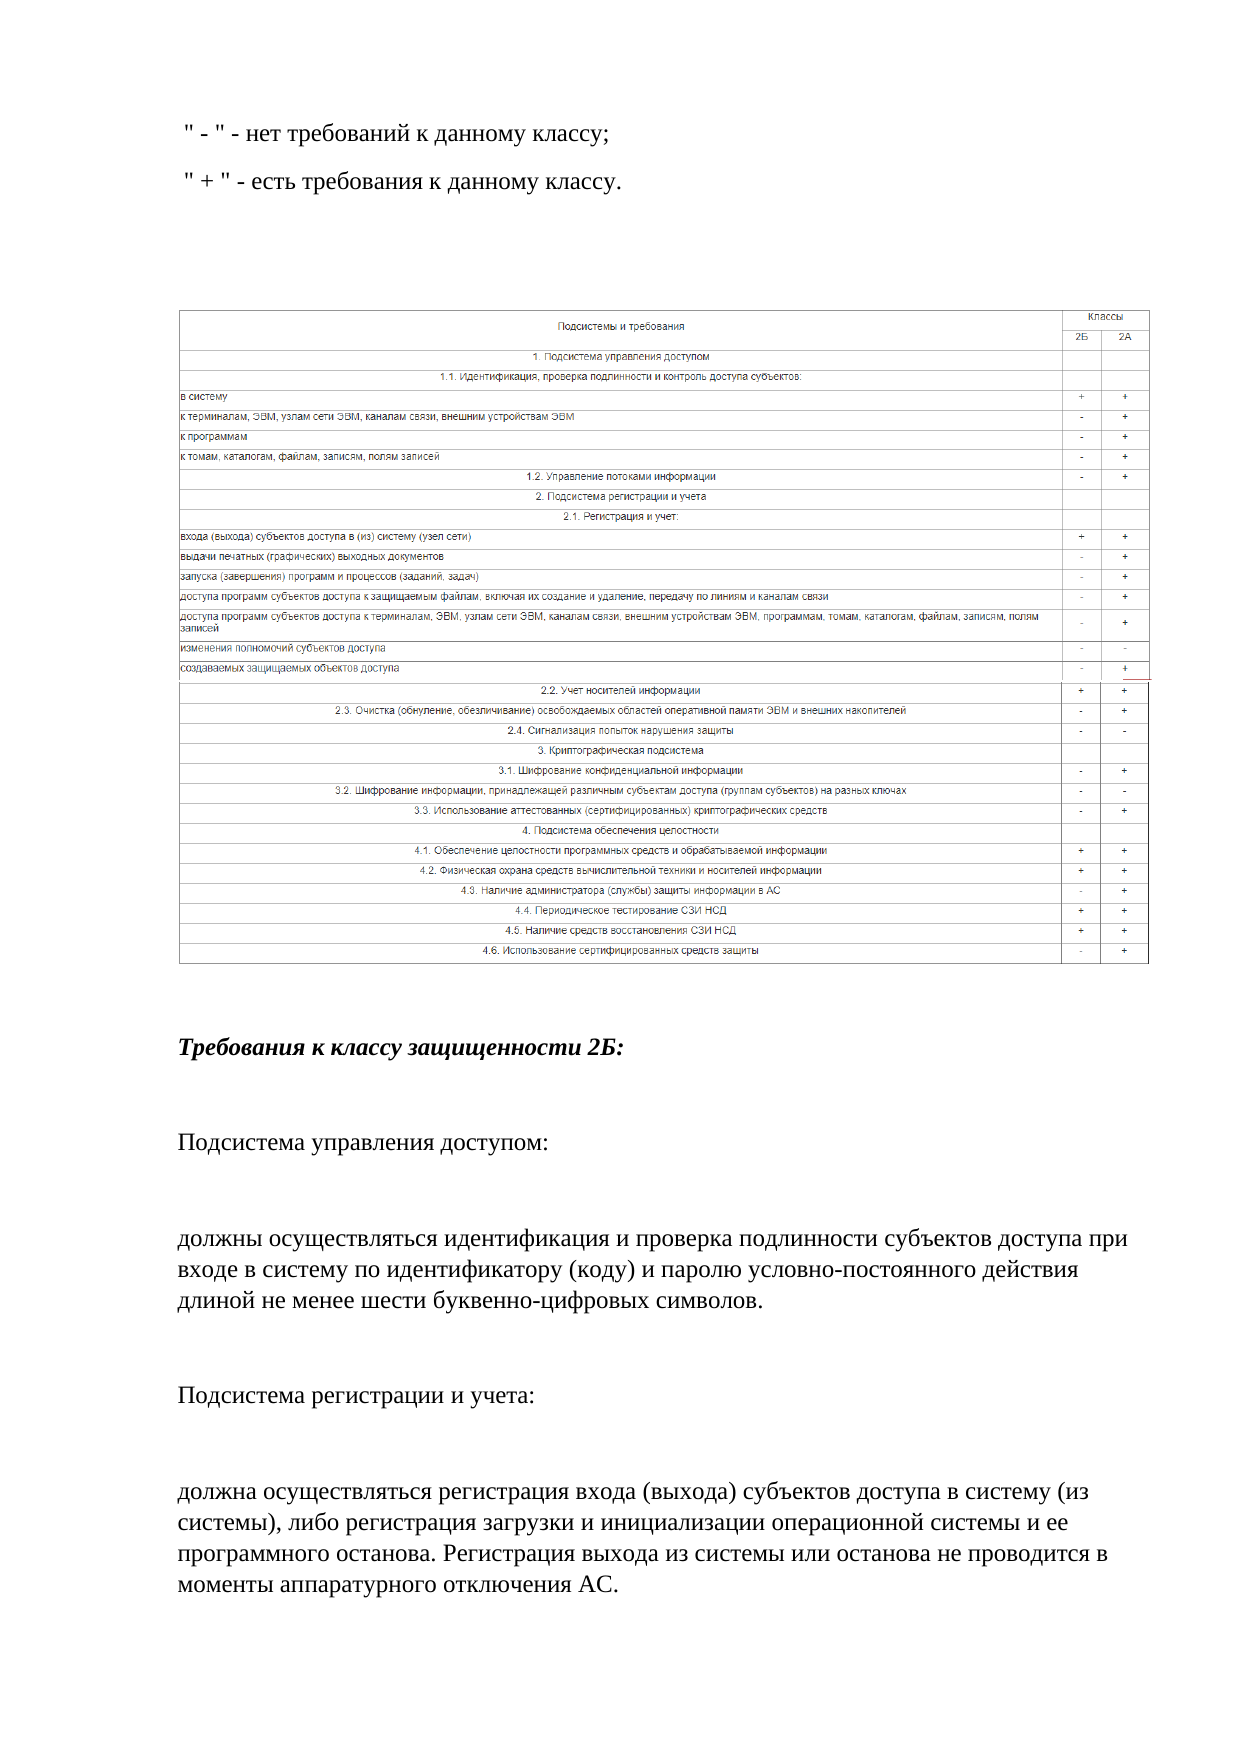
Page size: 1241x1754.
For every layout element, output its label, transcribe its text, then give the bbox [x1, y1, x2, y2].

text должна осуществляться регистрация входа (выхода) субъектов доступа в систему (из системы), либо регистрация загрузки и инициализации операционной системы и ее программного останова. Регистрация выхода из системы или останова не проводится в моменты аппаратурного отключения АС. [177, 1476, 1152, 1598]
text Подсистема управления доступом: [177, 1127, 1152, 1156]
text должны осуществляться идентификация и проверка подлинности субъектов доступа при входе в систему по идентификатору (коду) и паролю условно-постоянного действия длиной не менее шести буквенно-цифровых символов. [177, 1223, 1152, 1314]
picture [177, 682, 1152, 966]
text Подсистема регистрации и учета: [177, 1380, 1152, 1409]
text " + " - есть требования к данному классу. [177, 166, 1152, 194]
text " - " - нет требований к данному классу; [177, 118, 1152, 147]
text Требования к классу защищенности 2Б: [177, 1032, 1152, 1061]
picture [177, 308, 1152, 680]
